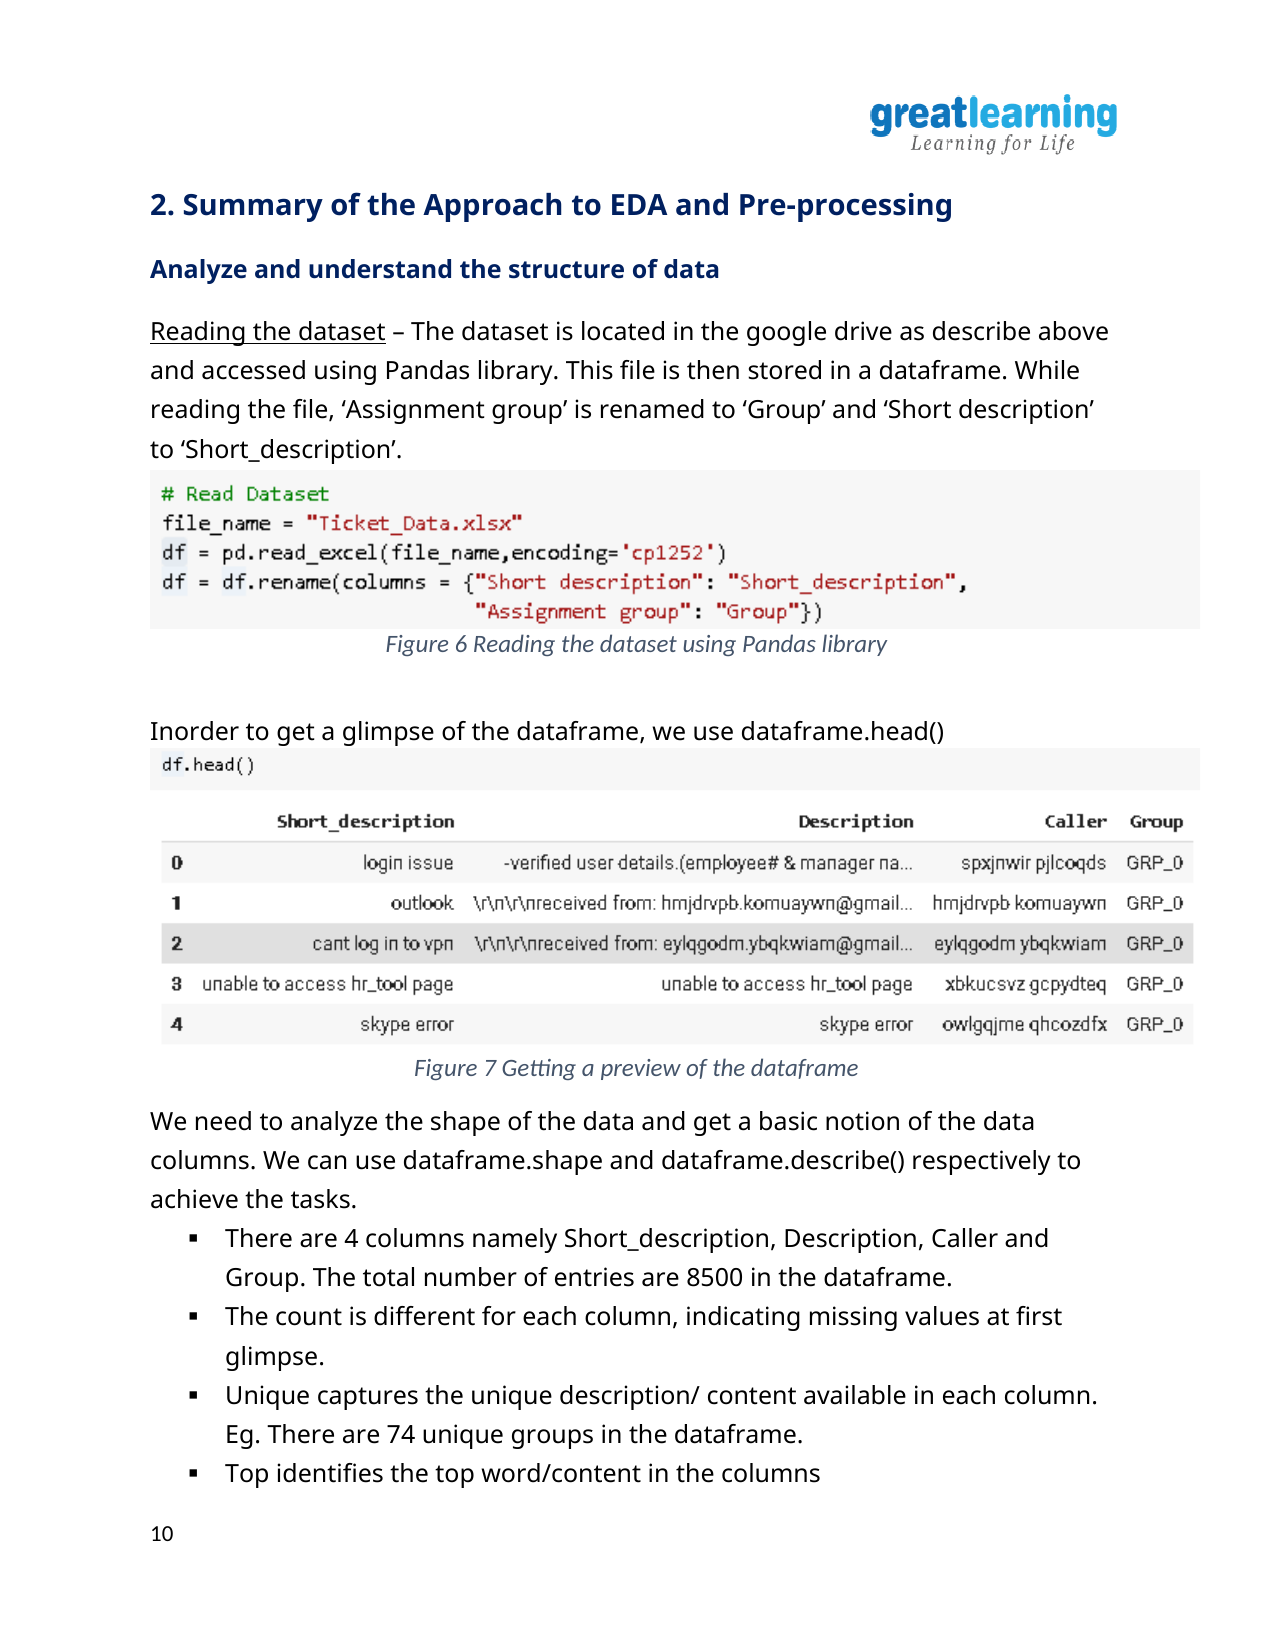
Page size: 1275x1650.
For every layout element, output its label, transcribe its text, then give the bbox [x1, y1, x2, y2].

text Inorder to get a glimpse of the dataframe, we use dataframe.head() [150, 714, 1125, 748]
picture [150, 470, 1200, 629]
picture [150, 748, 1200, 1052]
list Unique captures the unique description/ content available in each column. Eg. There are 74 unique groups in the dataframe. [187, 1377, 1125, 1451]
text We need to analyze the shape of the data and get a basic notion of the data columns. We can use dataframe.shape and dataframe.describe() respectively to achieve the tasks. [150, 1103, 1125, 1216]
list Top identifies the top word/content in the columns [187, 1456, 1125, 1490]
subtitle Analyze and understand the structure of data [150, 252, 1125, 286]
text Figure 7 Getting a preview of the dataframe [150, 1052, 1125, 1082]
text Reading the dataset – The dataset is located in the google drive as describe above and accessed using Pandas library. This file is then stored in a dataframe. While reading the file, ‘Assignment group’ is renamed to ‘Group’ and ‘Short description’ to ‘Short_description’. [150, 314, 1125, 465]
subtitle 2. Summary of the Approach to EDA and Pre-processing [150, 184, 1125, 224]
list The count is different for each column, indicating missing values at first glimpse. [187, 1299, 1125, 1372]
list There are 4 columns namely Short_description, Description, Caller and Group. The total number of entries are 8500 in the dataframe. [187, 1221, 1125, 1294]
text Figure 6 Reading the dataset using Pandas library [150, 629, 1125, 659]
picture [847, 75, 1125, 180]
